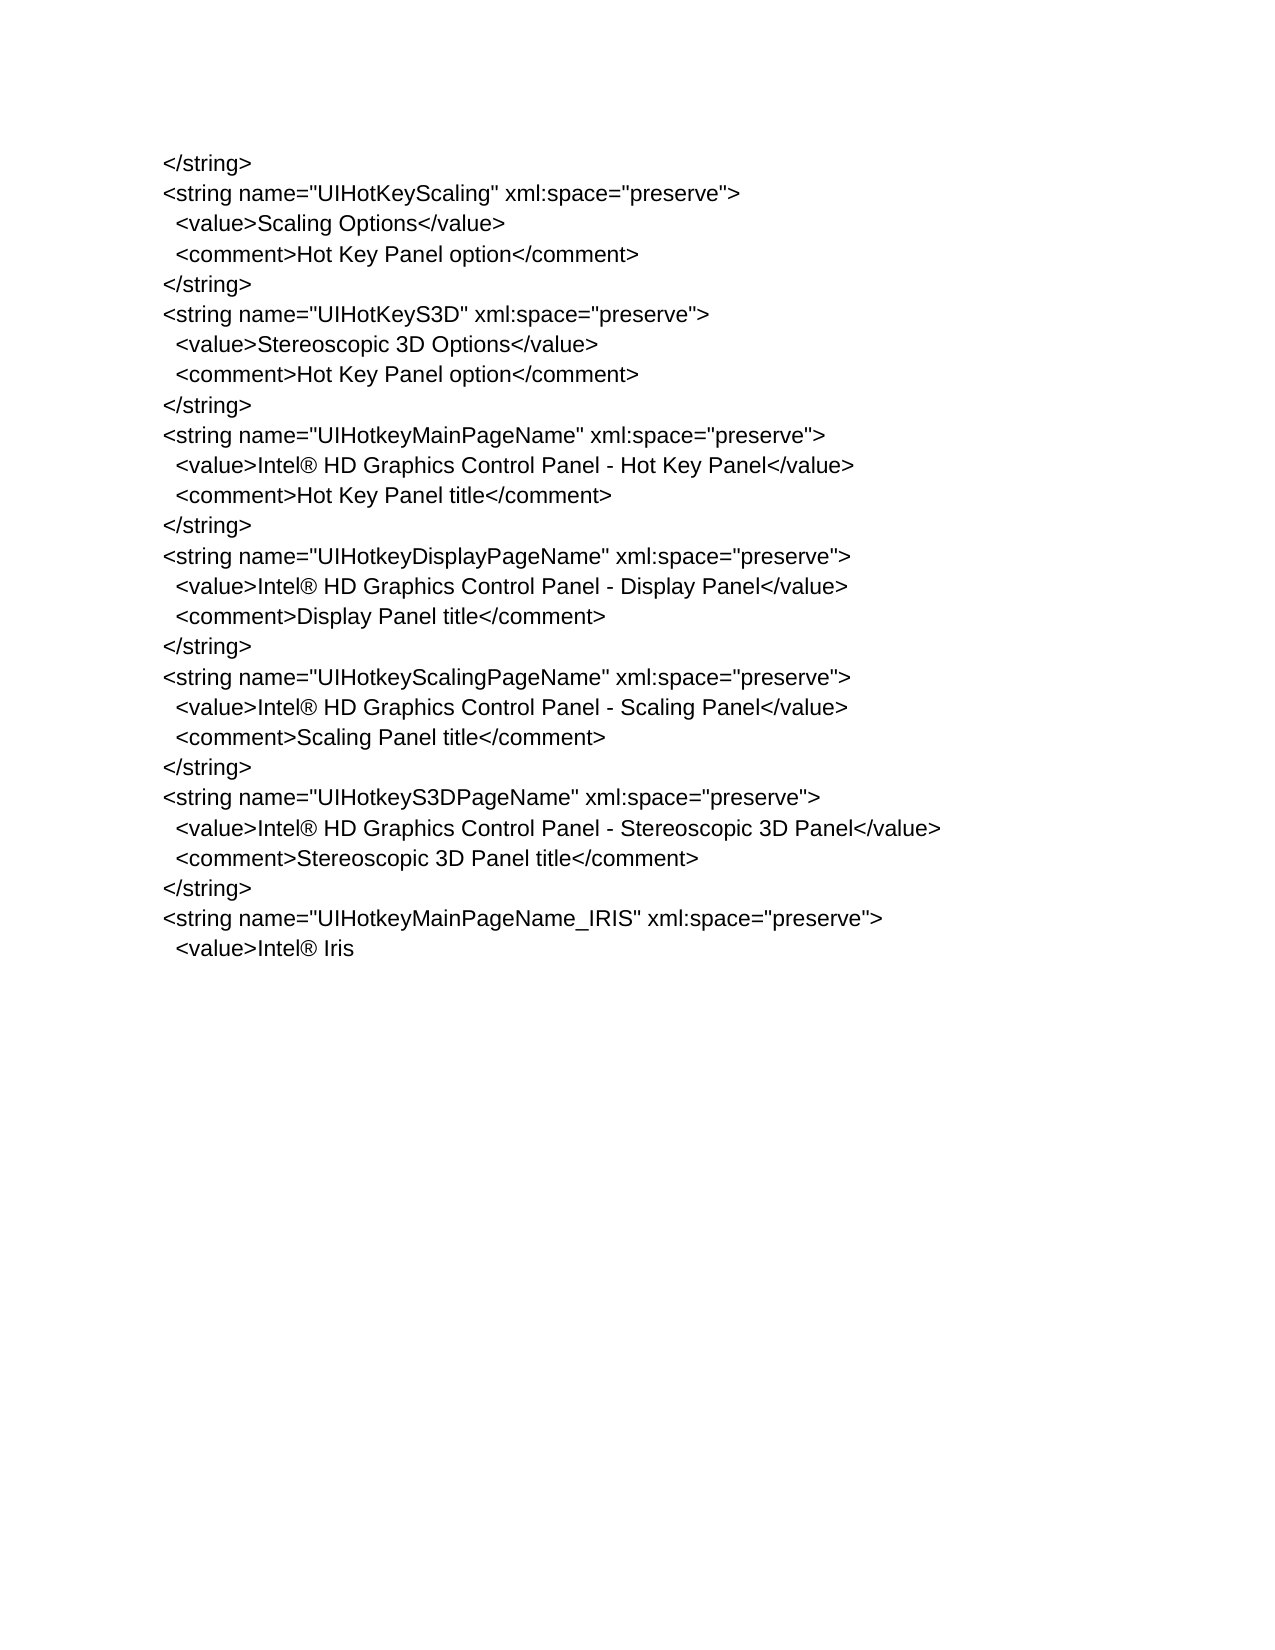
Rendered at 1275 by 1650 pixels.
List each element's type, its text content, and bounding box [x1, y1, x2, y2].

text </string> [150, 392, 1125, 418]
text <comment>Scaling Panel title</comment> [150, 724, 1125, 750]
text <value>Intel® HD Graphics Control Panel - Hot Key Panel</value> [150, 452, 1125, 478]
text </string> [150, 150, 1125, 176]
text <value>Intel® HD Graphics Control Panel - Stereoscopic 3D Panel</value> [150, 814, 1125, 841]
text <comment>Stereoscopic 3D Panel title</comment> [150, 845, 1125, 871]
text <comment>Hot Key Panel title</comment> [150, 482, 1125, 509]
text <value>Scaling Options</value> [150, 210, 1125, 237]
text </string> [150, 633, 1125, 660]
text </string> [150, 512, 1125, 539]
text <string name="UIHotkeyMainPageName_IRIS" xml:space="preserve"> [150, 905, 1125, 932]
text <string name="UIHotKeyScaling" xml:space="preserve"> [150, 180, 1125, 207]
text <string name="UIHotkeyScalingPageName" xml:space="preserve"> [150, 663, 1125, 690]
text <comment>Display Panel title</comment> [150, 603, 1125, 629]
text <value>Intel® Iris [150, 935, 1125, 962]
text <string name="UIHotKeyS3D" xml:space="preserve"> [150, 301, 1125, 327]
text <string name="UIHotkeyMainPageName" xml:space="preserve"> [150, 422, 1125, 448]
text <comment>Hot Key Panel option</comment> [150, 361, 1125, 388]
text <string name="UIHotkeyDisplayPageName" xml:space="preserve"> [150, 543, 1125, 569]
text <comment>Hot Key Panel option</comment> [150, 241, 1125, 267]
text </string> [150, 754, 1125, 781]
text </string> [150, 271, 1125, 297]
text <string name="UIHotkeyS3DPageName" xml:space="preserve"> [150, 784, 1125, 811]
text <value>Intel® HD Graphics Control Panel - Display Panel</value> [150, 573, 1125, 599]
text <value>Intel® HD Graphics Control Panel - Scaling Panel</value> [150, 694, 1125, 720]
text <value>Stereoscopic 3D Options</value> [150, 331, 1125, 358]
text </string> [150, 875, 1125, 901]
